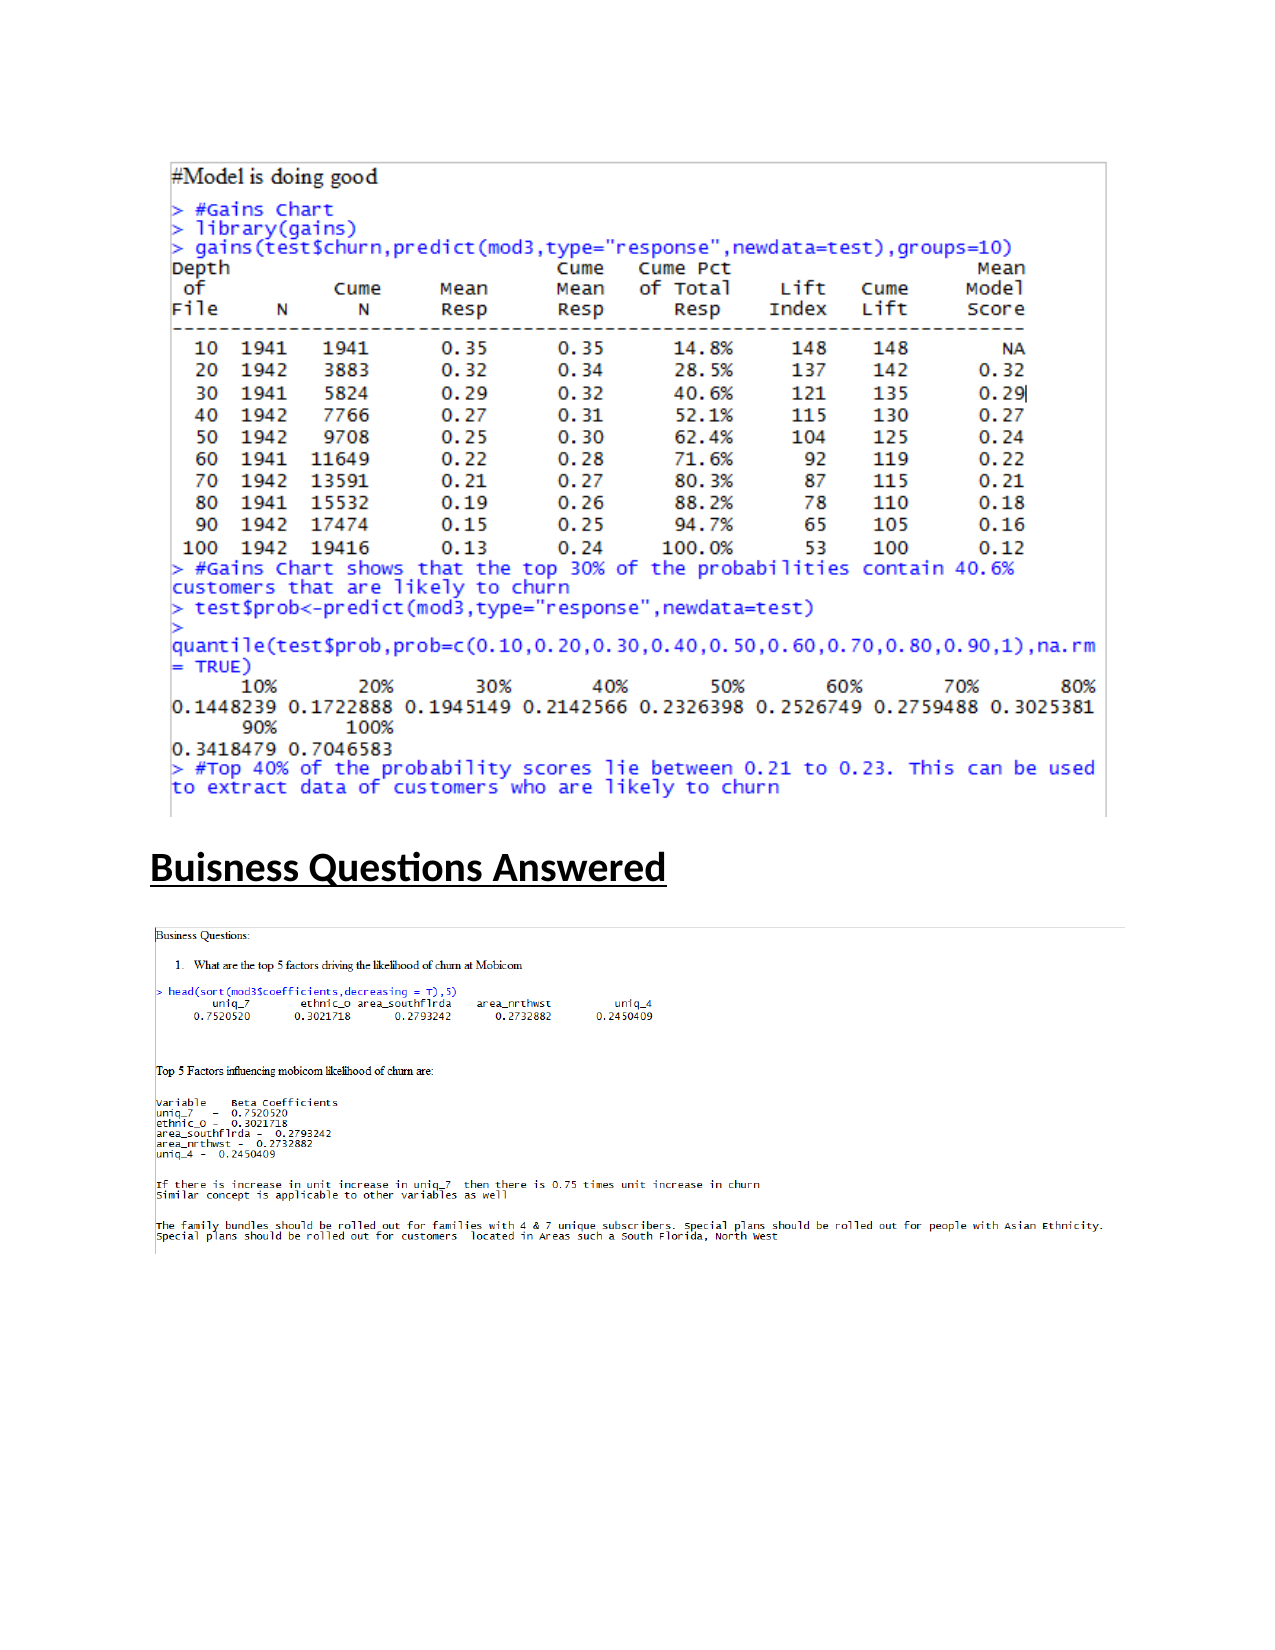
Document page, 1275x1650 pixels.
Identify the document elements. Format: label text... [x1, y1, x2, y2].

picture [150, 150, 1125, 817]
text Buisness Questions Answered [150, 841, 1125, 892]
picture [150, 920, 1125, 1254]
